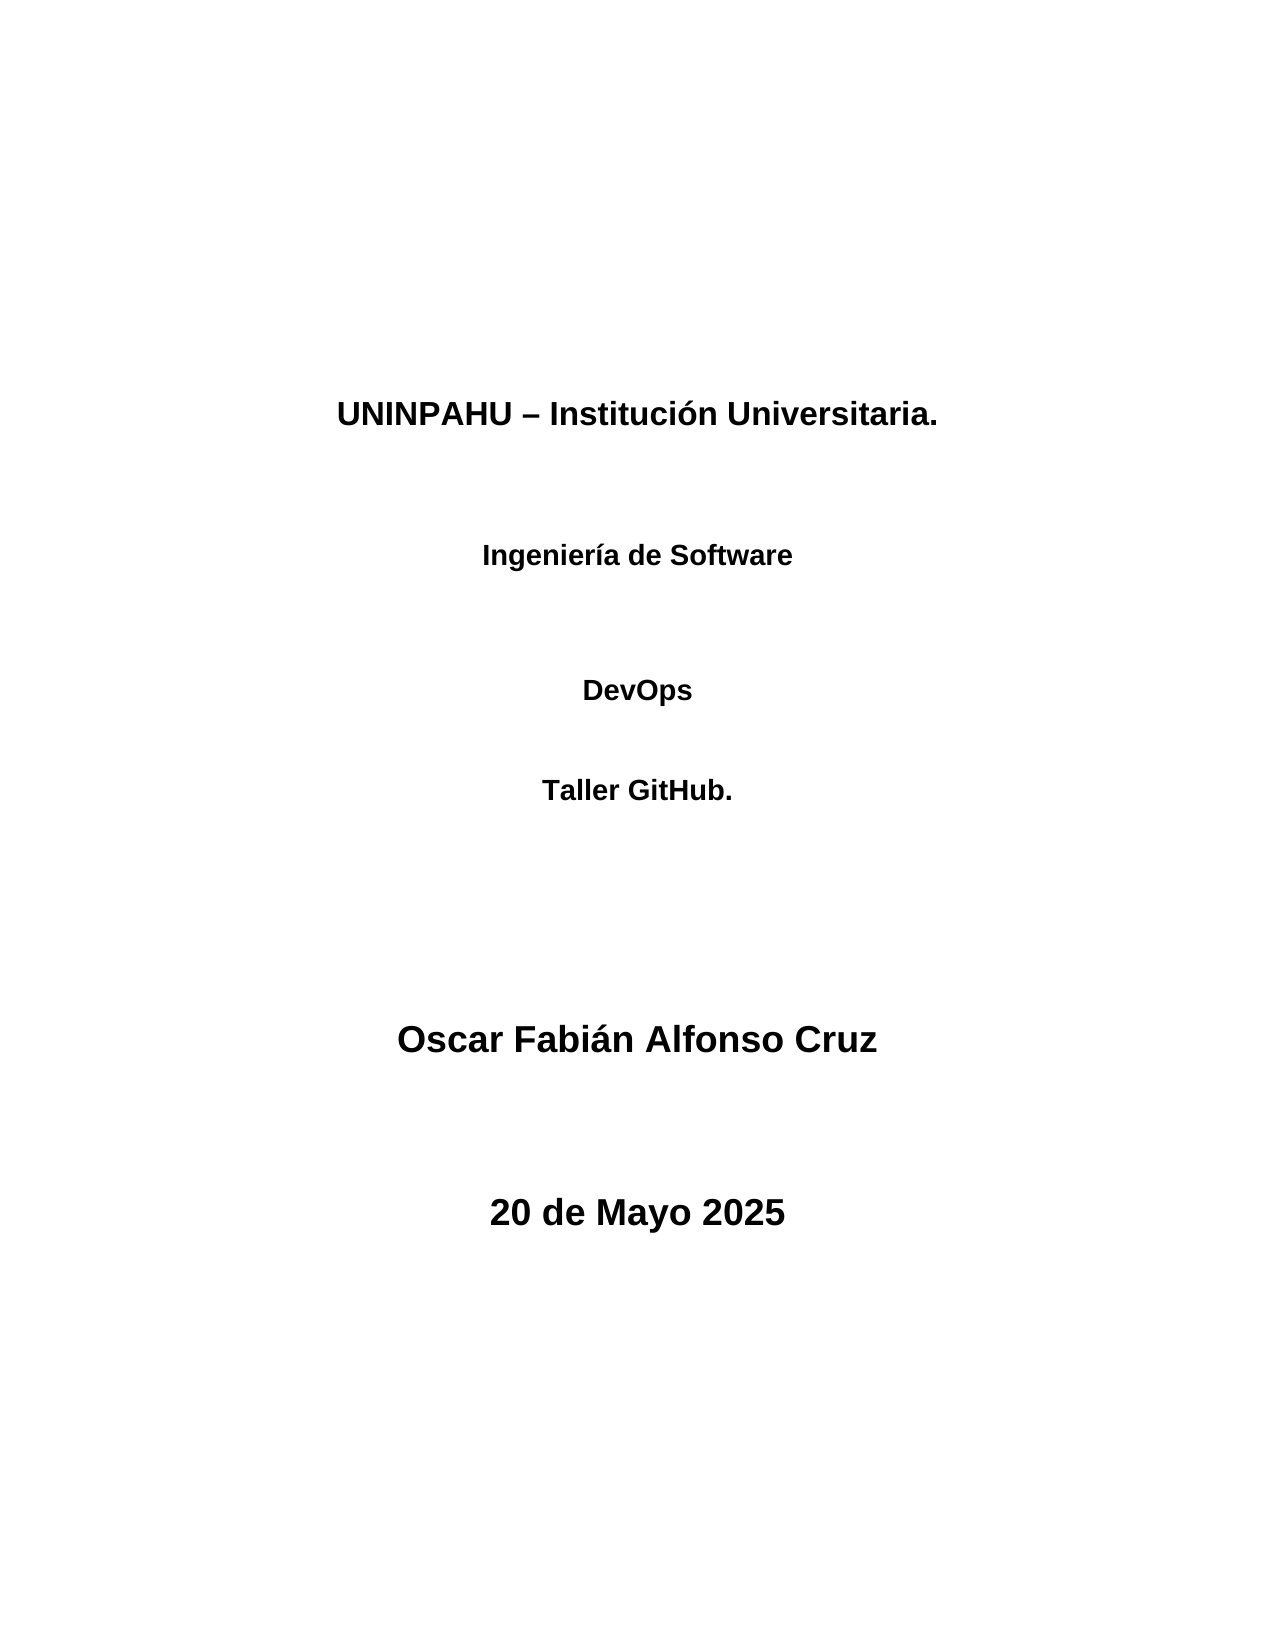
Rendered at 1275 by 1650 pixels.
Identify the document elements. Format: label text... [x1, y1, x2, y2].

text UNINPAHU – Institución Universitaria. [187, 394, 1087, 433]
text DevOps [187, 639, 1087, 706]
text Oscar Fabián Alfonso Cruz [187, 1017, 1087, 1061]
text 20 de Mayo 2025 [187, 1190, 1087, 1233]
text Taller GitHub. [187, 773, 1087, 807]
text Ingeniería de Software [187, 538, 1087, 572]
